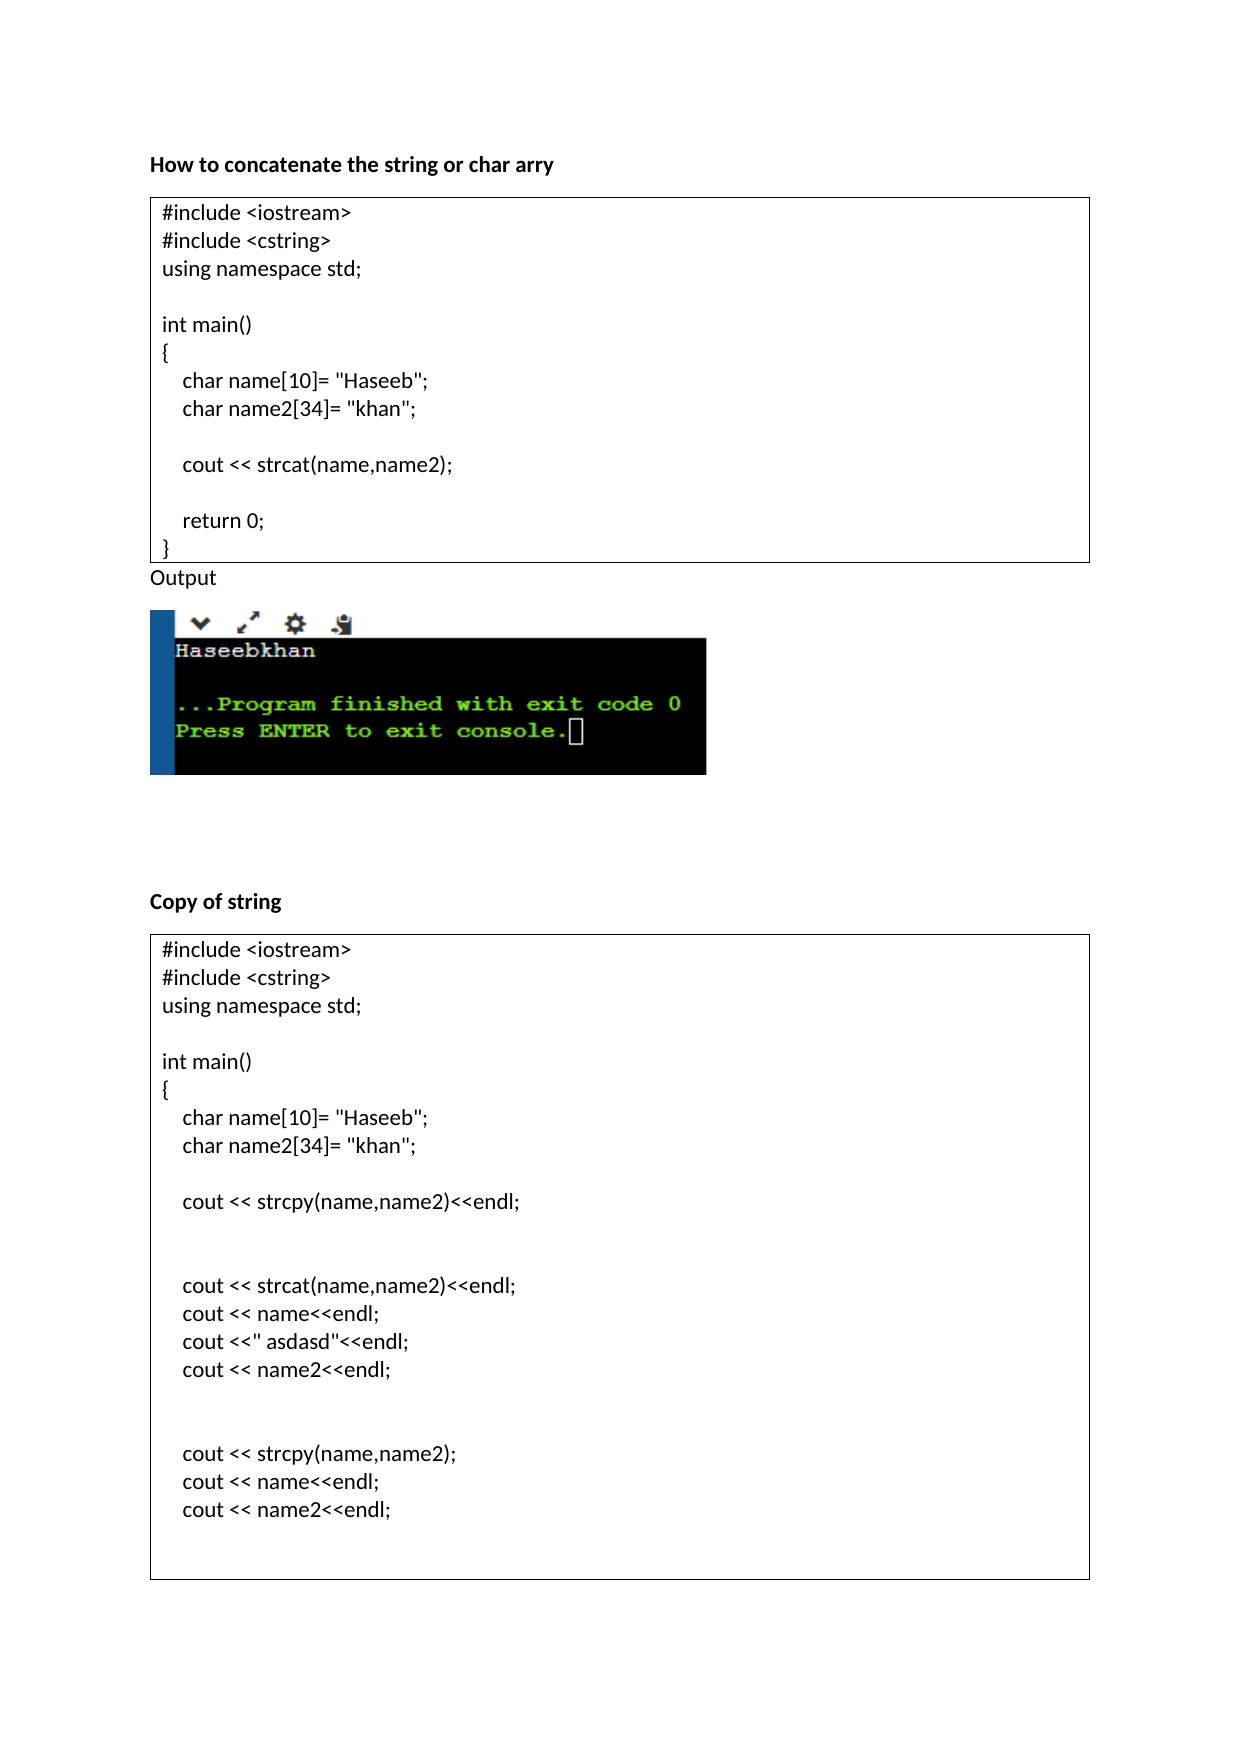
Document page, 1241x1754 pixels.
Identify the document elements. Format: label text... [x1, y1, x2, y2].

text Output [150, 563, 1090, 591]
text How to concatenate the string or char arry [150, 150, 1090, 178]
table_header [151, 935, 1089, 1579]
picture [150, 610, 707, 775]
table_header #include <iostream> #include <cstring> using namespace std; int main() { char name[10]= "Haseeb"; char name2[34]= "khan"; cout << strcat(name,name2); return 0; } [151, 198, 1089, 562]
text Copy of string [150, 887, 1090, 915]
